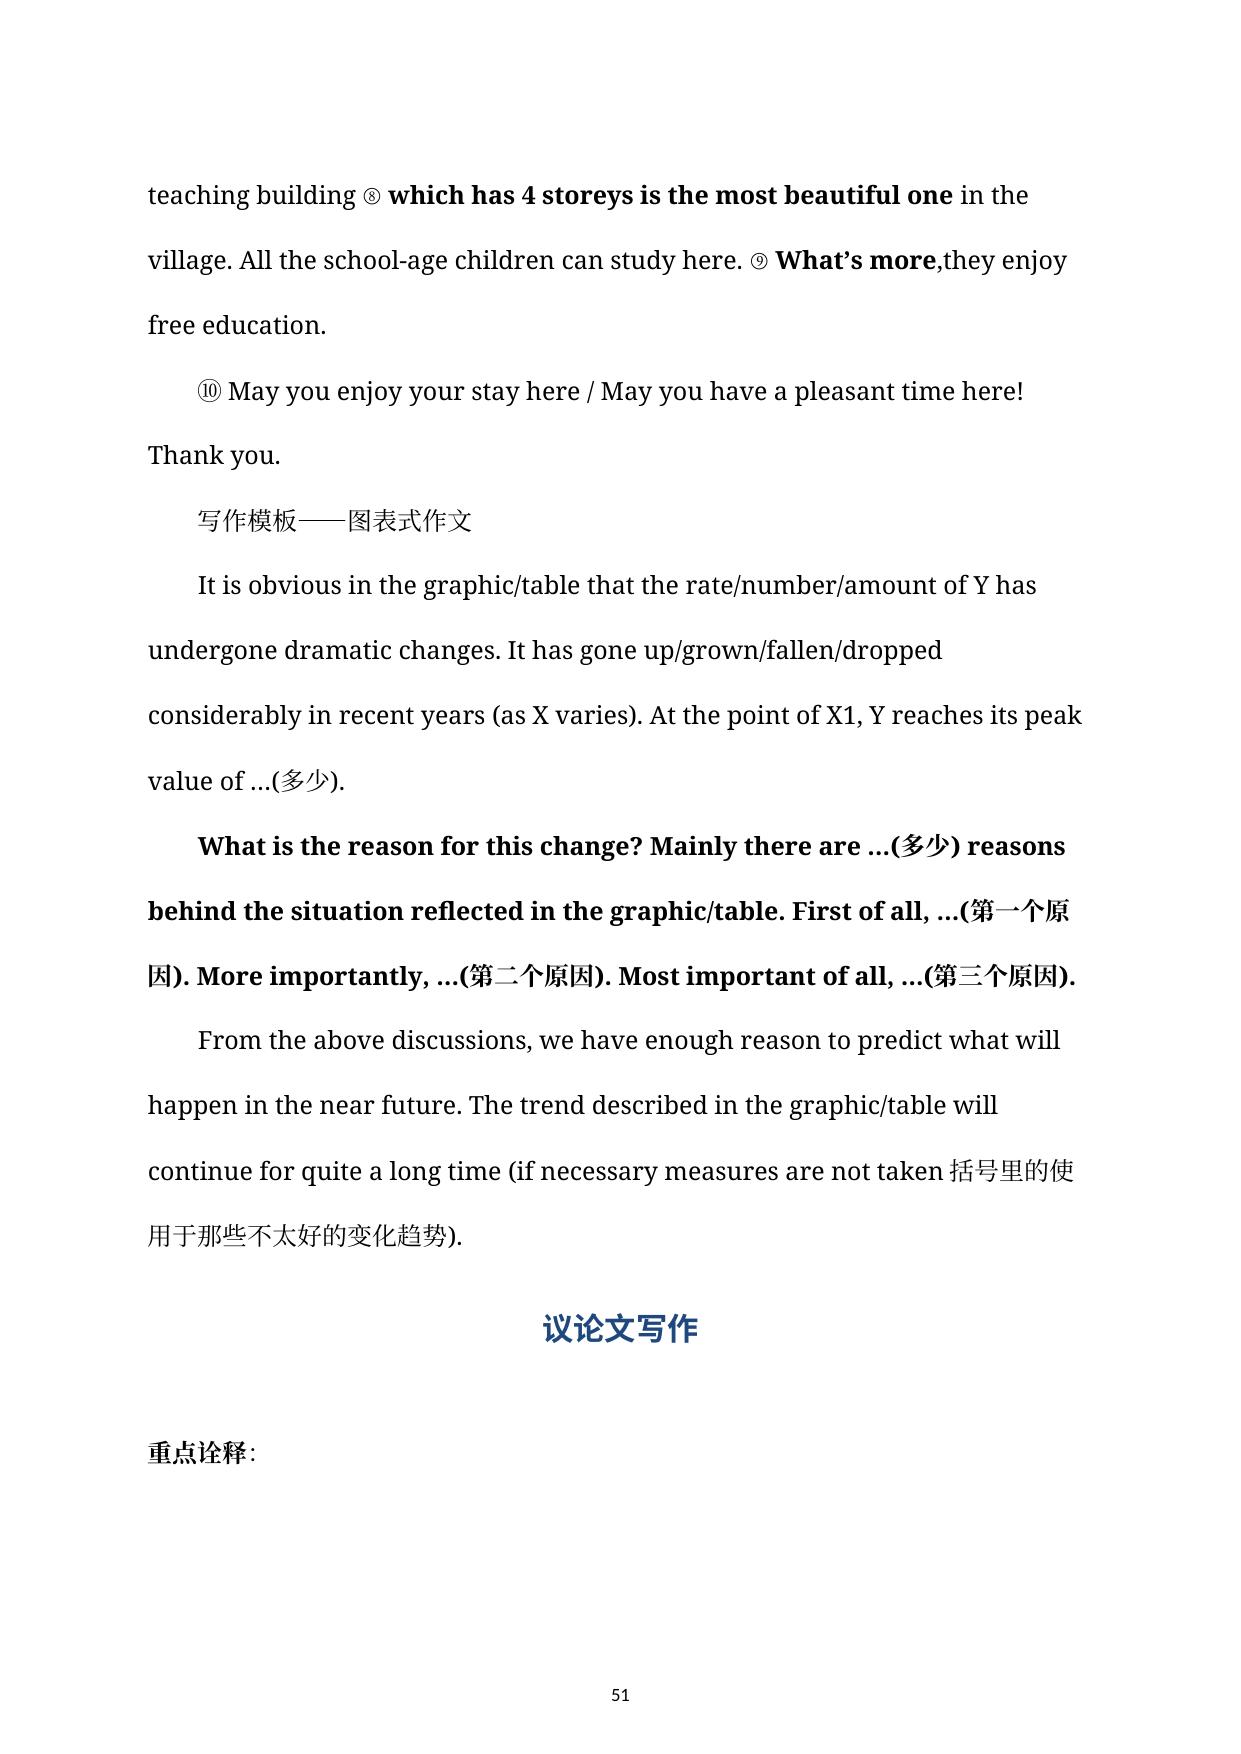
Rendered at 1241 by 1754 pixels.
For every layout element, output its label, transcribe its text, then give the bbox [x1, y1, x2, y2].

text 重点诠释： [148, 1419, 1093, 1484]
text ⑩May you enjoy your stay here / May you have a pleasant time here! Thank you. [148, 357, 1093, 487]
text It is obvious in the graphic/table that the rate/number/amount of Y has undergone dramatic changes. It has gone up/grown/fallen/dropped considerably in recent years (as X varies). At the point of X1, Y reaches its peak value of …(多少). [148, 552, 1093, 812]
subtitle 议论文写作 [148, 1294, 1093, 1359]
text From the above discussions, we have enough reason to predict what will happen in the near future. The trend described in the graphic/table will continue for quite a long time (if necessary measures are not taken括号里的使用于那些不太好的变化趋势). [148, 1007, 1093, 1267]
text 写作模板——图表式作文 [148, 487, 1093, 552]
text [148, 162, 1093, 357]
text What is the reason for this change? Mainly there are …(多少) reasons behind the situation reflected in the graphic/table. First of all, …(第一个原因). More importantly, …(第二个原因). Most important of all, …(第三个原因). [148, 812, 1093, 1007]
